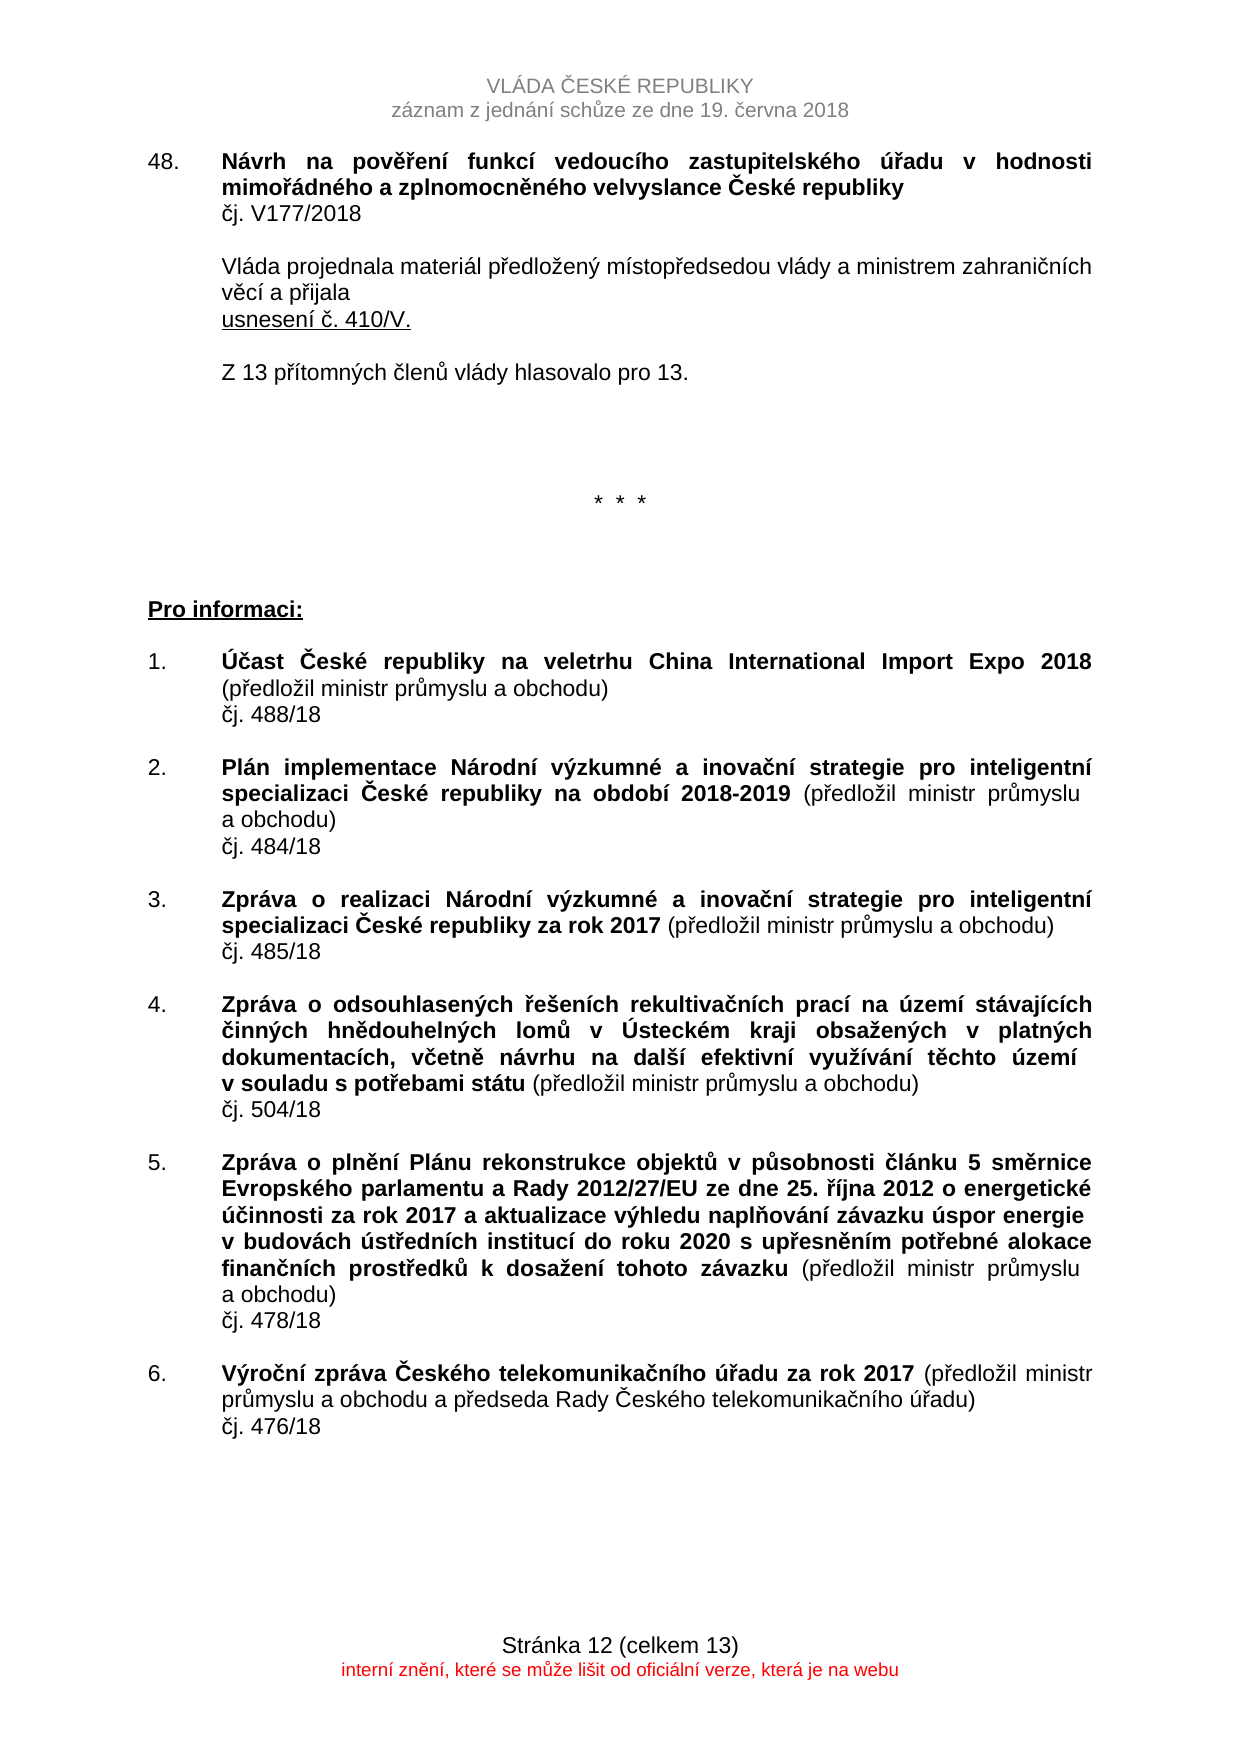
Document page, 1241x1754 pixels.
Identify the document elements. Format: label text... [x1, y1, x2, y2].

text čj. 504/18 [148, 1096, 1093, 1123]
text Z 13 přítomných členů vlády hlasovalo pro 13. [148, 358, 1093, 385]
text 5. Zpráva o plnění Plánu rekonstrukce objektů v působnosti článku 5 směrnice Evropského parlamentu a Rady 2012/27/EU ze dne 25. října 2012 o energetické účinnosti za rok 2017 a aktualizace výhledu naplňování závazku úspor energie v budovách ústředních institucí do roku 2020 s upřesněním potřebné alokace finančních prostředků k dosažení tohoto závazku (předložil ministr průmyslu a obchodu) [148, 1149, 1093, 1307]
text 2. Plán implementace Národní výzkumné a inovační strategie pro inteligentní specializaci České republiky na období 2018-2019 (předložil ministr průmyslu a obchodu) [148, 754, 1093, 833]
text čj. 476/18 [148, 1413, 1093, 1439]
text čj. 485/18 [148, 938, 1093, 964]
text * * * [148, 490, 1093, 517]
text čj. 484/18 [148, 833, 1093, 859]
text 3. Zpráva o realizaci Národní výzkumné a inovační strategie pro inteligentní specializaci České republiky za rok 2017 (předložil ministr průmyslu a obchodu) [148, 886, 1093, 938]
text čj. 488/18 [148, 701, 1093, 727]
text 1. Účast České republiky na veletrhu China International Import Expo 2018 (předložil ministr průmyslu a obchodu) [148, 648, 1093, 701]
text 4. Zpráva o odsouhlasených řešeních rekultivačních prací na území stávajících činných hnědouhelných lomů v Ústeckém kraji obsažených v platných dokumentacích, včetně návrhu na další efektivní využívání těchto území v souladu s potřebami státu (předložil ministr průmyslu a obchodu) [148, 991, 1093, 1096]
text 48. Návrh na pověření funkcí vedoucího zastupitelského úřadu v hodnosti mimořádného a zplnomocněného velvyslance České republiky [148, 148, 1093, 200]
text čj. V177/2018 [148, 200, 1093, 227]
text čj. 478/18 [148, 1307, 1093, 1333]
text Pro informaci: [148, 596, 1093, 622]
text usnesení č. 410/V. [148, 306, 1093, 332]
text 6. Výroční zpráva Českého telekomunikačního úřadu za rok 2017 (předložil ministr průmyslu a obchodu a předseda Rady Českého telekomunikačního úřadu) [148, 1360, 1093, 1413]
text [148, 253, 1093, 306]
